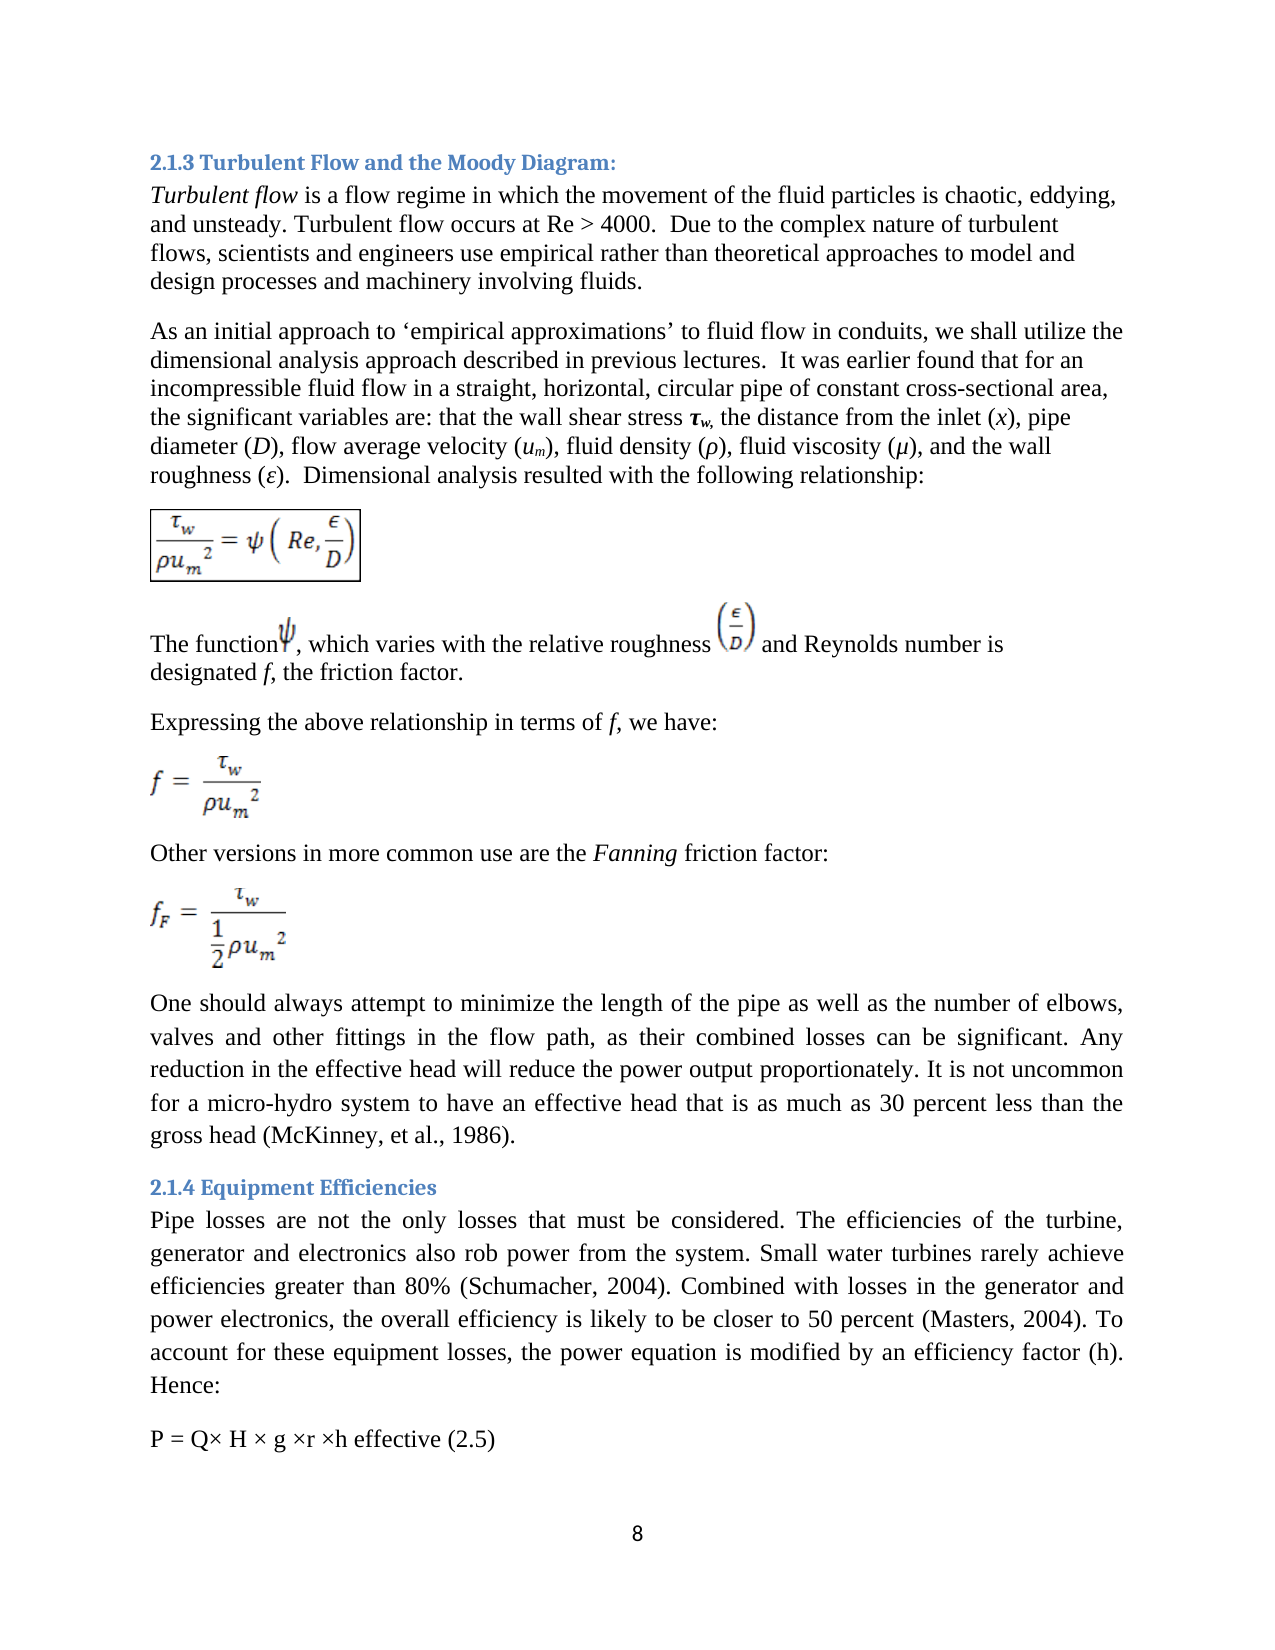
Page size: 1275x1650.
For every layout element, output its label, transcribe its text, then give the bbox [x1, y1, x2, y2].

text The function, which varies with the relative roughness and Reynolds number is designated f, the friction factor. [150, 602, 1125, 686]
text Turbulent flow is a flow regime in which the movement of the fluid particles is chaotic, eddying, and unsteady. Turbulent flow occurs at Re > 4000. Due to the complex nature of turbulent flows, scientists and engineers use empirical rather than theoretical approaches to model and design processes and machinery involving fluids. [150, 180, 1125, 295]
picture [150, 509, 361, 582]
picture [278, 617, 296, 652]
picture [150, 756, 261, 818]
text Expressing the above relationship in terms of f, we have: [150, 707, 1125, 736]
subtitle 2.1.3 Turbulent Flow and the Moody Diagram: [150, 150, 1125, 176]
picture [717, 602, 756, 652]
subtitle 2.1.4 Equipment Efficiencies [150, 1174, 1125, 1201]
text P = Q× H × g ×r ×h effective (2.5) [150, 1424, 1125, 1452]
text One should always attempt to minimize the length of the pipe as well as the number of elbows, valves and other fittings in the flow path, as their combined losses can be significant. Any reduction in the effective head will reduce the power output proportionately. It is not uncommon for a micro-hydro system to have an effective head that is as much as 30 percent less than the gross head (McKinney, et al., 1986). [150, 988, 1125, 1149]
picture [150, 888, 286, 968]
text As an initial approach to ‘empirical approximations’ to fluid flow in conduits, we shall utilize the dimensional analysis approach described in previous lectures. It was earlier found that for an incompressible fluid flow in a straight, horizontal, circular pipe of constant cross-sectional area, the significant variables are: that the wall shear stress τw, the distance from the inlet (x), pipe diameter (D), flow average velocity (um), fluid density (ρ), fluid viscosity (μ), and the wall roughness (ε). Dimensional analysis resulted with the following relationship: [150, 316, 1125, 488]
text Pipe losses are not the only losses that must be considered. The efficiencies of the turbine, generator and electronics also rob power from the system. Small water turbines rarely achieve efficiencies greater than 80% (Schumacher, 2004). Combined with losses in the generator and power electronics, the overall efficiency is likely to be closer to 50 percent (Masters, 2004). To account for these equipment losses, the power equation is modified by an efficiency factor (h). Hence: [150, 1205, 1125, 1398]
text Other versions in more common use are the Fanning friction factor: [150, 838, 1125, 867]
